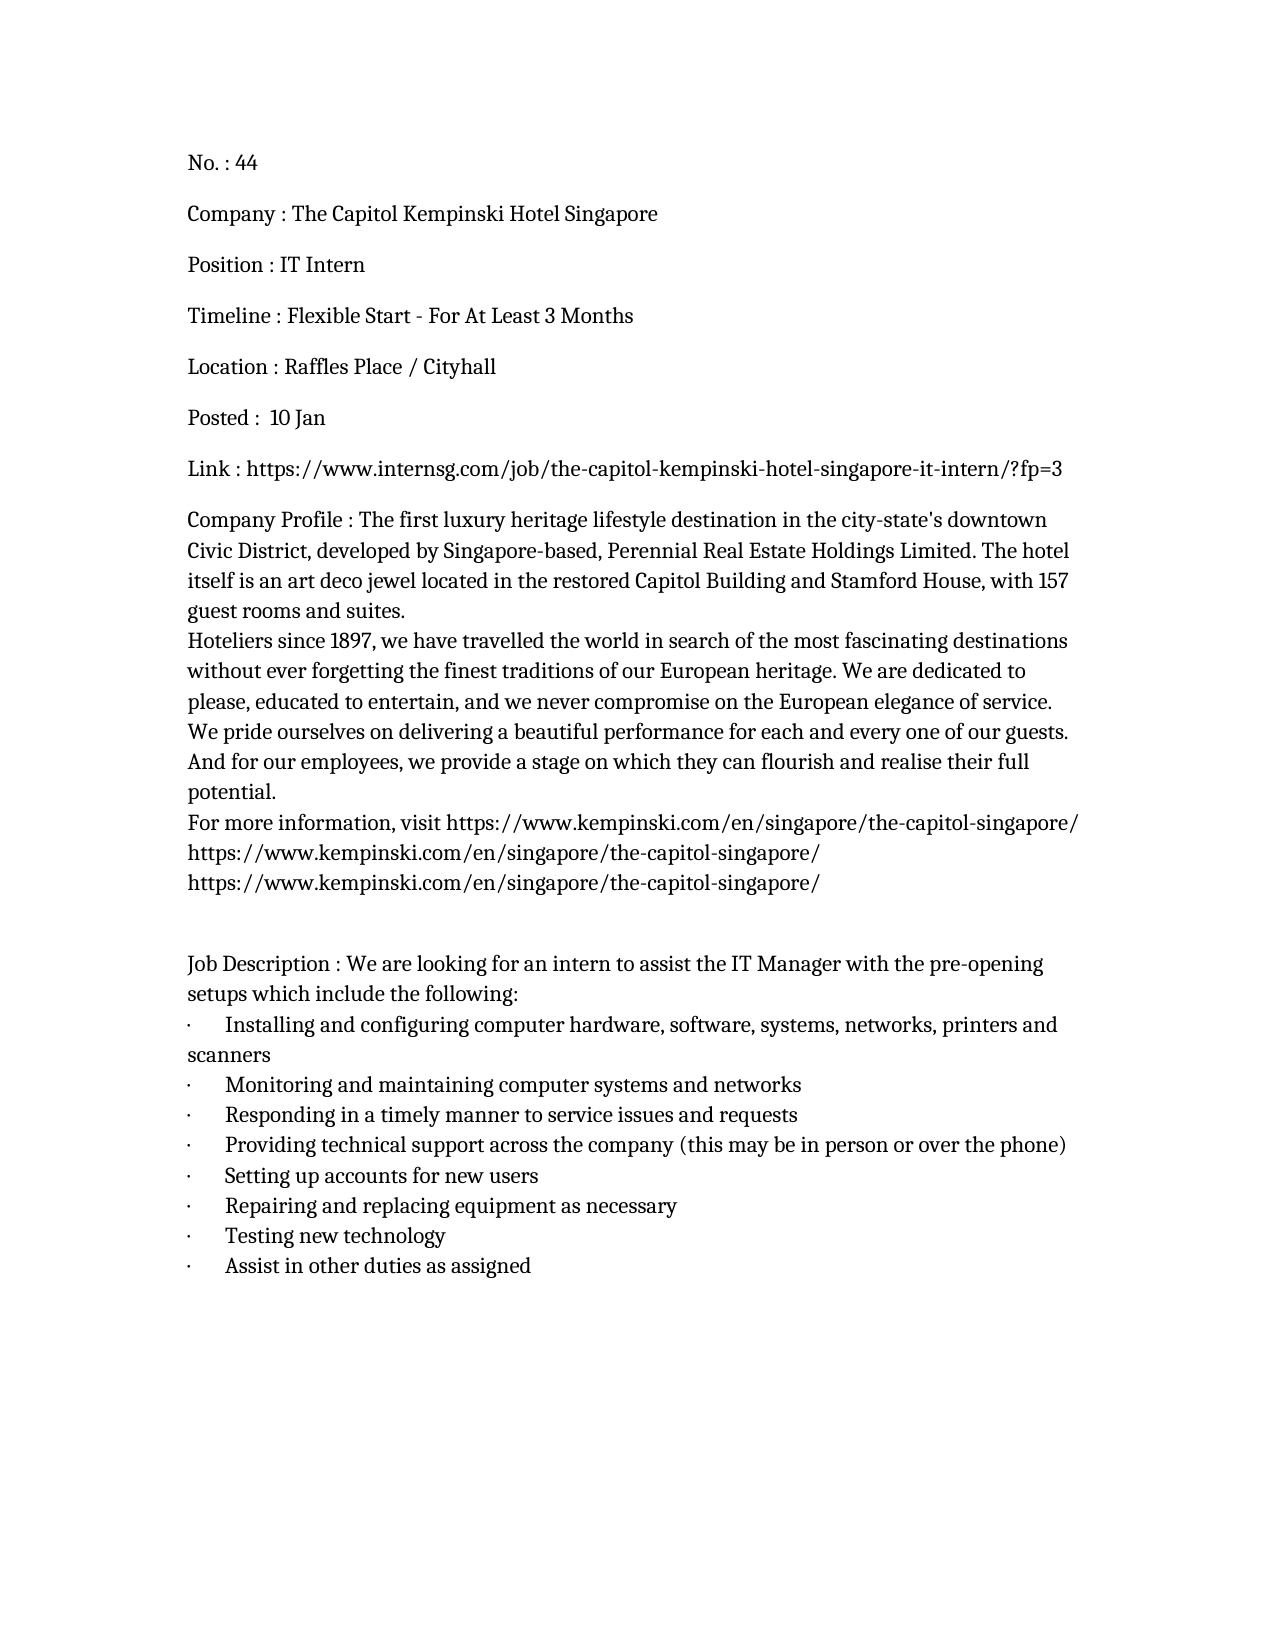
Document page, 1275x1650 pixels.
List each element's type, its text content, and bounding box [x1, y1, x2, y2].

text Company : The Capitol Kempinski Hotel Singapore [187, 201, 1087, 227]
text Position : IT Intern [187, 252, 1087, 278]
text Timeline : Flexible Start - For At Least 3 Months [187, 303, 1087, 329]
text Job Description : We are looking for an intern to assist the IT Manager with the pre-opening setups which include the following: · Installing and configuring computer hardware, software, systems, networks, printers and scanners · Monitoring and maintaining computer systems and networks · Responding in a timely manner to service issues and requests · Providing technical support across the company (this may be in person or over the phone) · Setting up accounts for new users · Repairing and replacing equipment as necessary · Testing new technology · Assist in other duties as assigned [187, 951, 1087, 1279]
text No. : 44 [187, 150, 1087, 176]
text Company Profile : The first luxury heritage lifestyle destination in the city-state's downtown Civic District, developed by Singapore-based, Perennial Real Estate Holdings Limited. The hotel itself is an art deco jewel located in the restored Capitol Building and Stamford House, with 157 guest rooms and suites. Hoteliers since 1897, we have travelled the world in search of the most fascinating destinations without ever forgetting the finest traditions of our European heritage. We are dedicated to please, educated to entertain, and we never compromise on the European elegance of service. We pride ourselves on delivering a beautiful performance for each and every one of our guests. And for our employees, we provide a stage on which they can flourish and realise their full potential. For more information, visit https://www.kempinski.com/en/singapore/the-capitol-singapore/ https://www.kempinski.com/en/singapore/the-capitol-singapore/ https://www.kempinski.com/en/singapore/the-capitol-singapore/ [187, 507, 1087, 926]
text Location : Raffles Place / Cityhall [187, 354, 1087, 381]
text Posted : 10 Jan [187, 405, 1087, 432]
text Link : https://www.internsg.com/job/the-capitol-kempinski-hotel-singapore-it-intern/?fp=3 [187, 456, 1087, 483]
